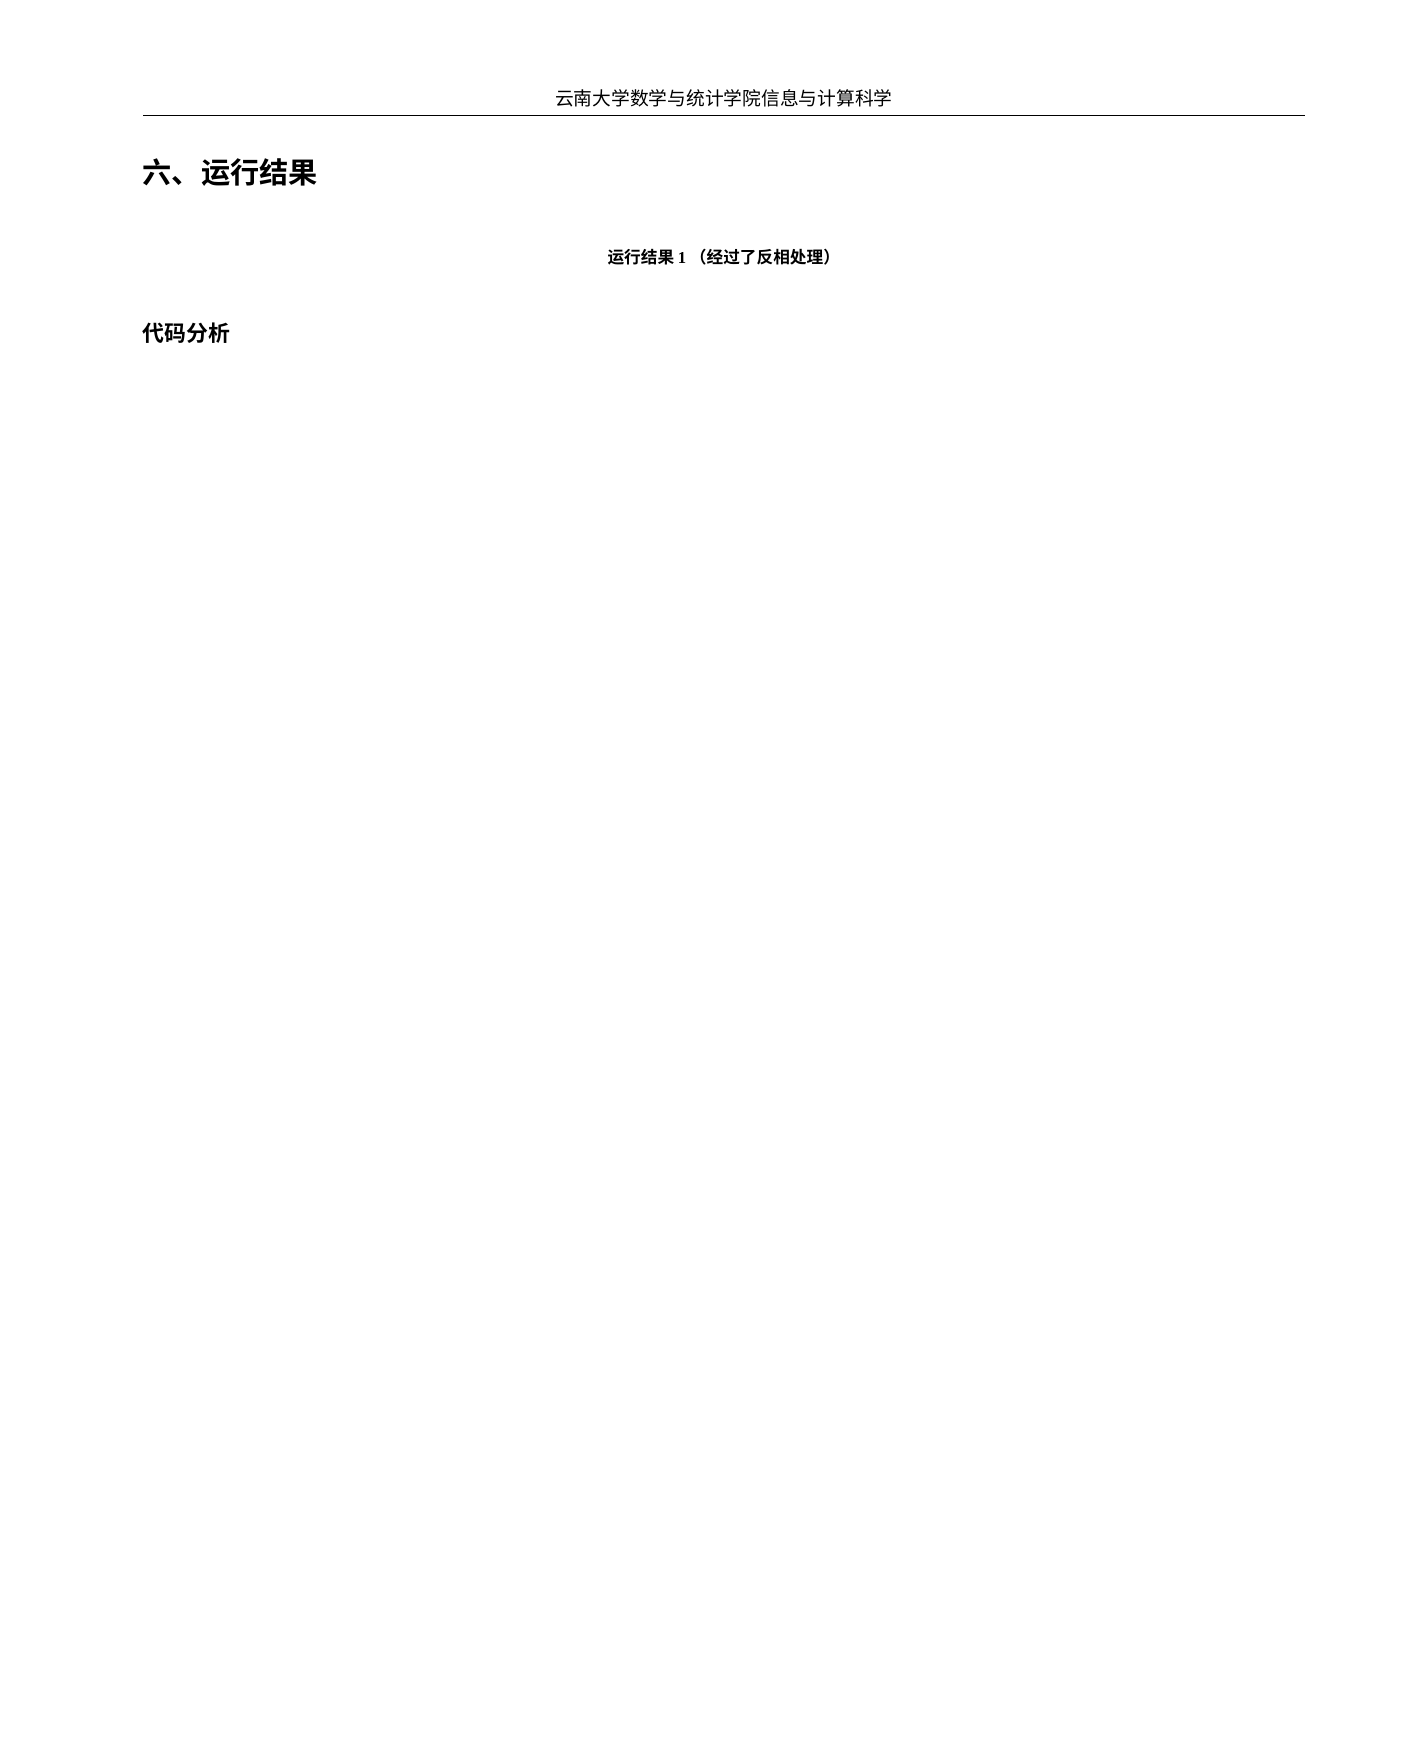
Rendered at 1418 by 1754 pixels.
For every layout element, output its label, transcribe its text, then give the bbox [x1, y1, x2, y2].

text 代码分析 [142, 321, 1305, 346]
subtitle 六、运行结果 [142, 150, 1305, 192]
text 运行结果 1 （经过了反相处理） [142, 233, 1305, 271]
